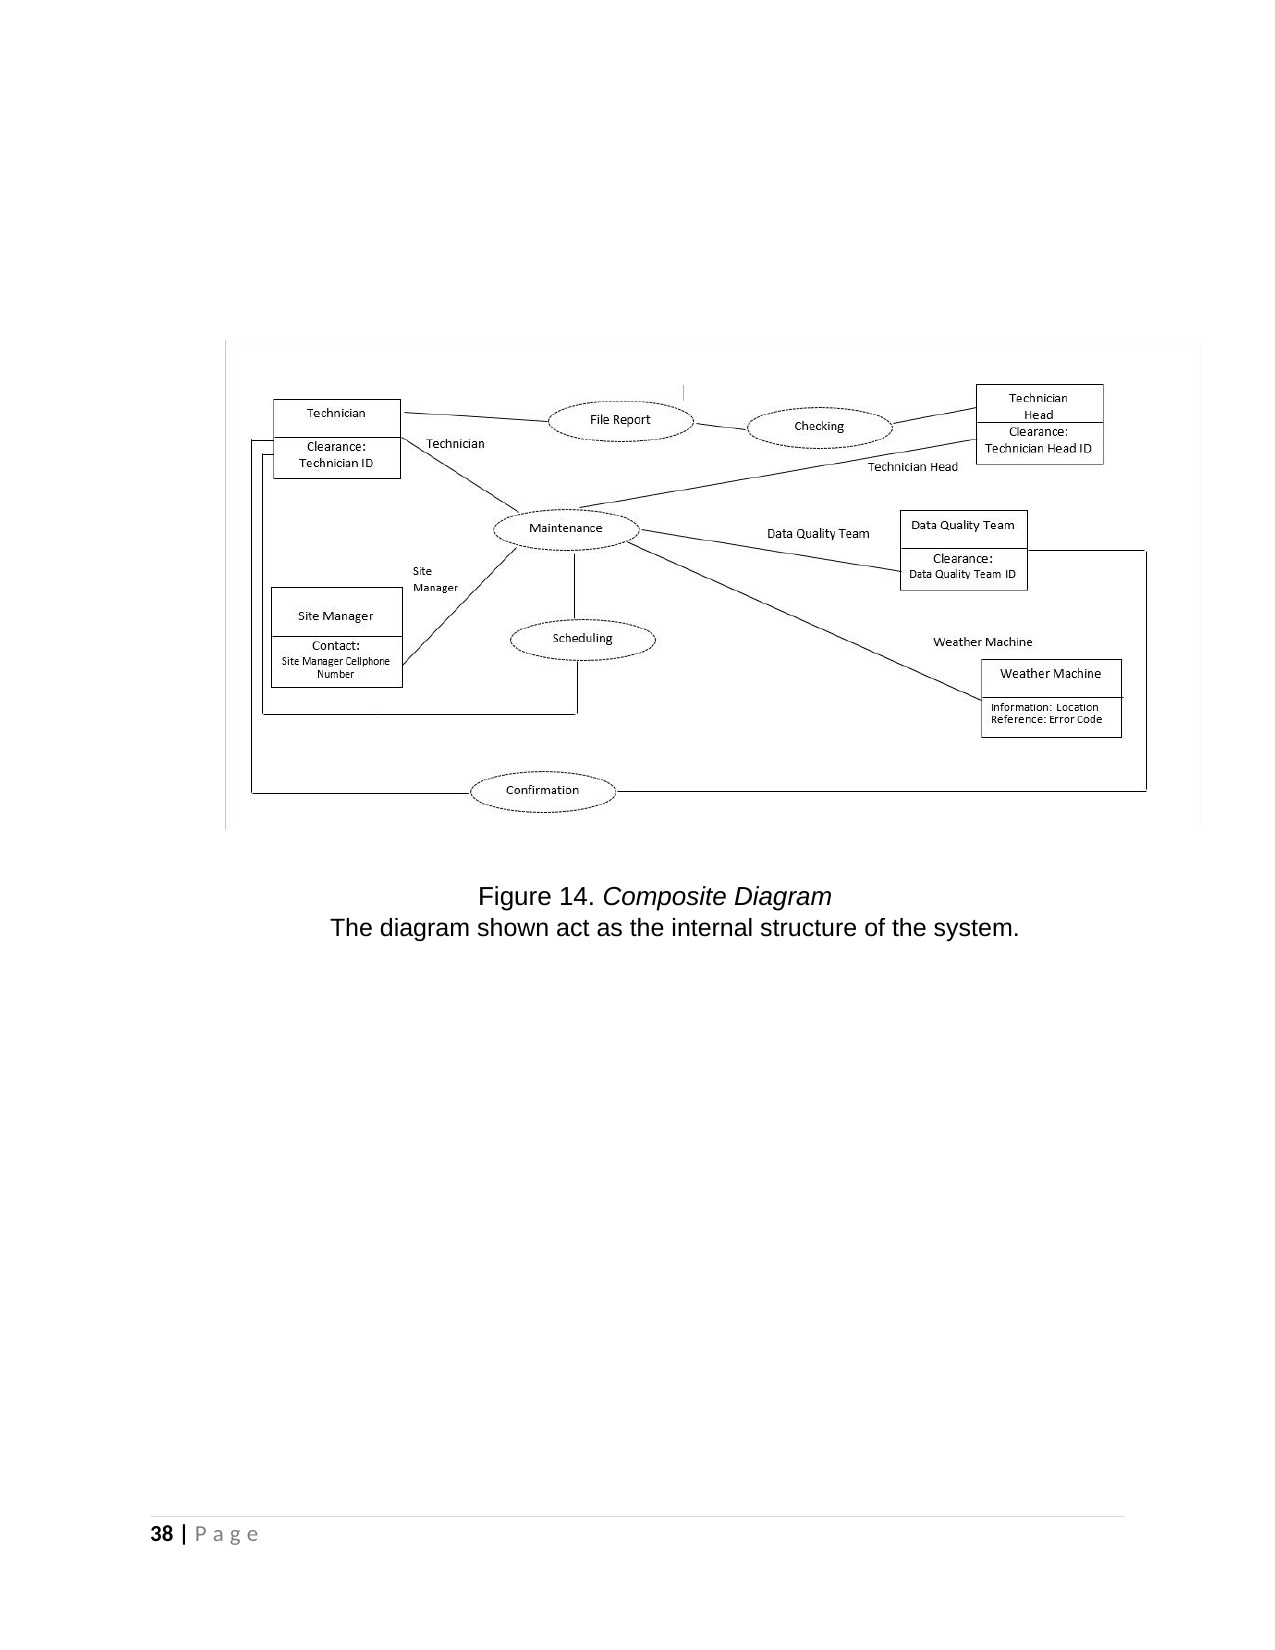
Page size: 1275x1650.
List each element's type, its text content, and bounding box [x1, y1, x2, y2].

list The diagram shown act as the internal structure of the system. [225, 913, 1125, 942]
picture [225, 340, 1200, 830]
subtitle Figure 14. Composite Diagram [187, 881, 1125, 911]
